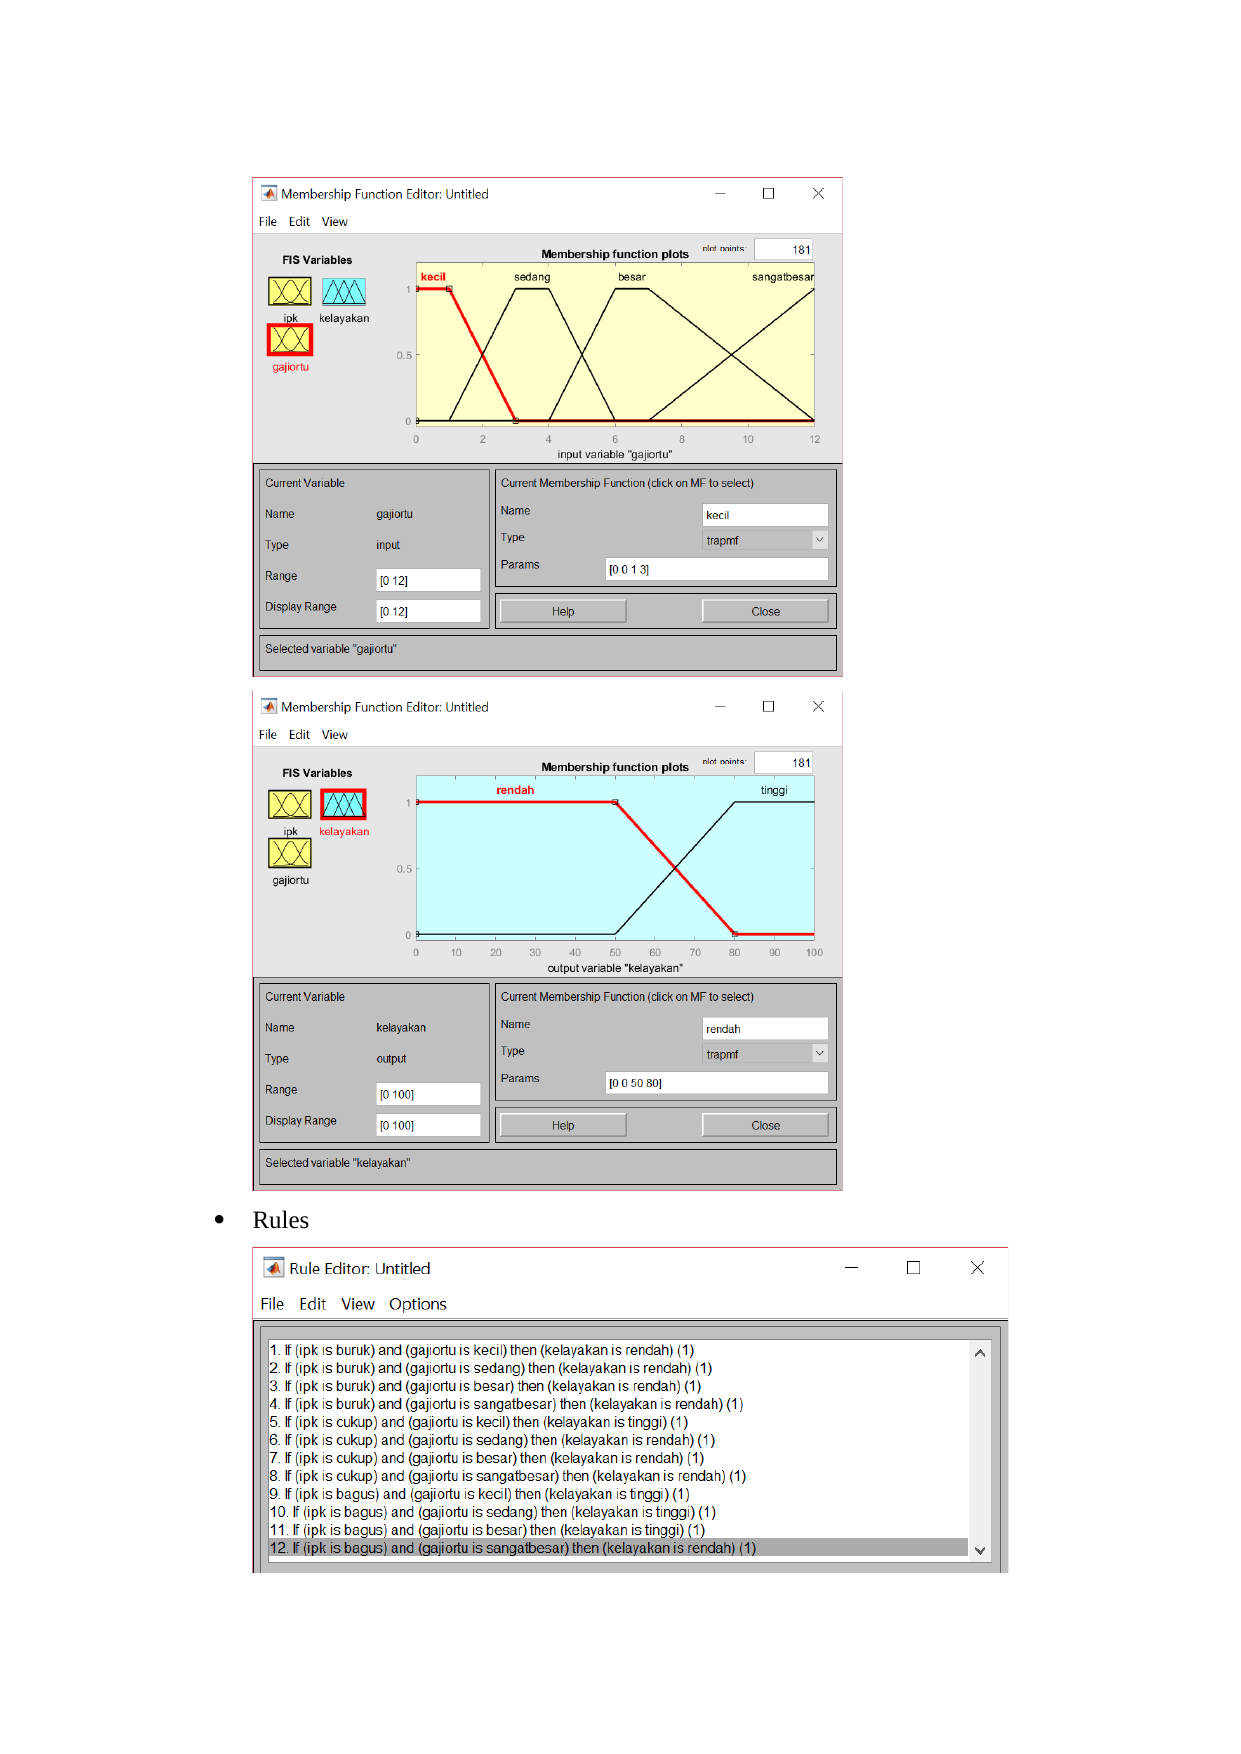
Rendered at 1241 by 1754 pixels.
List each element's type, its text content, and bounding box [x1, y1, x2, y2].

list Rules [215, 1205, 1063, 1233]
picture [252, 1247, 1009, 1573]
picture [252, 177, 843, 677]
picture [252, 691, 843, 1191]
